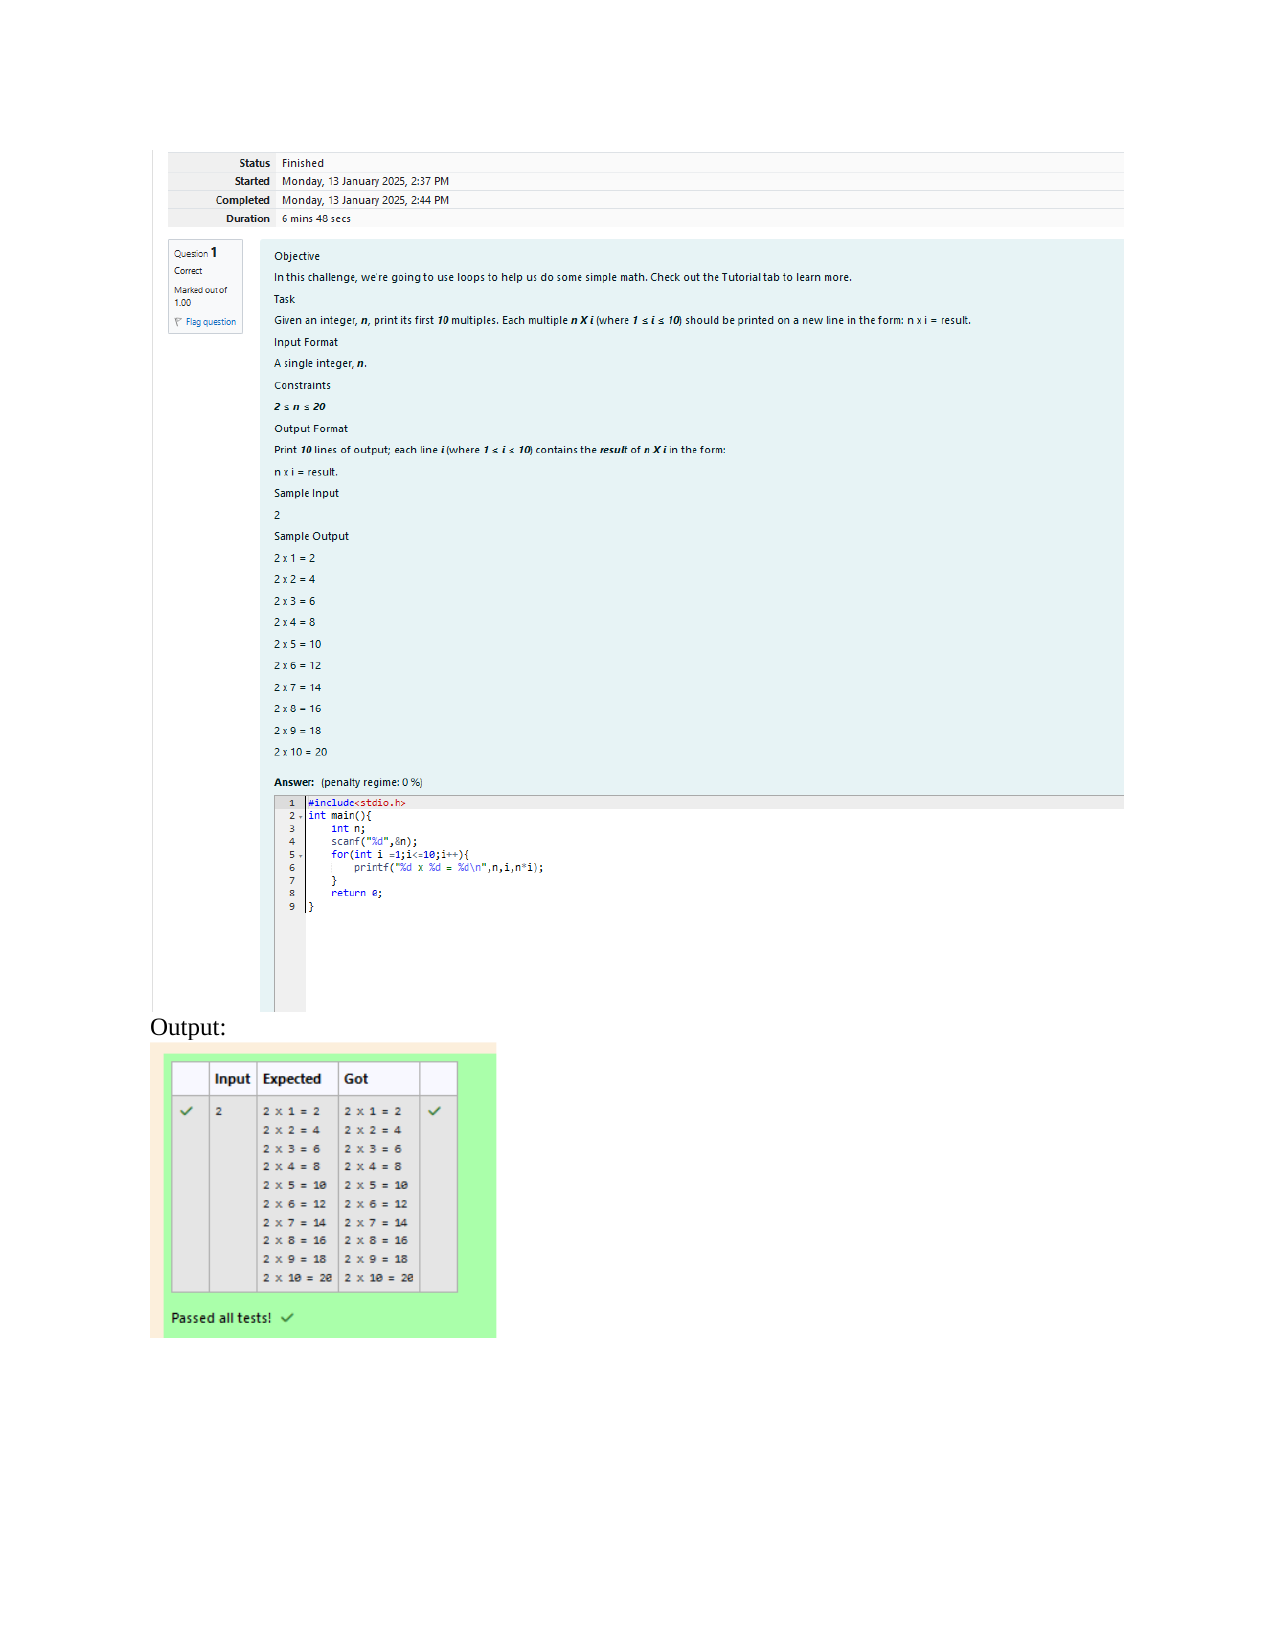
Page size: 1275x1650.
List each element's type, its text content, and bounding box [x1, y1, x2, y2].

picture [150, 1040, 497, 1338]
text Output: [150, 1012, 1125, 1041]
picture [150, 150, 1124, 1012]
